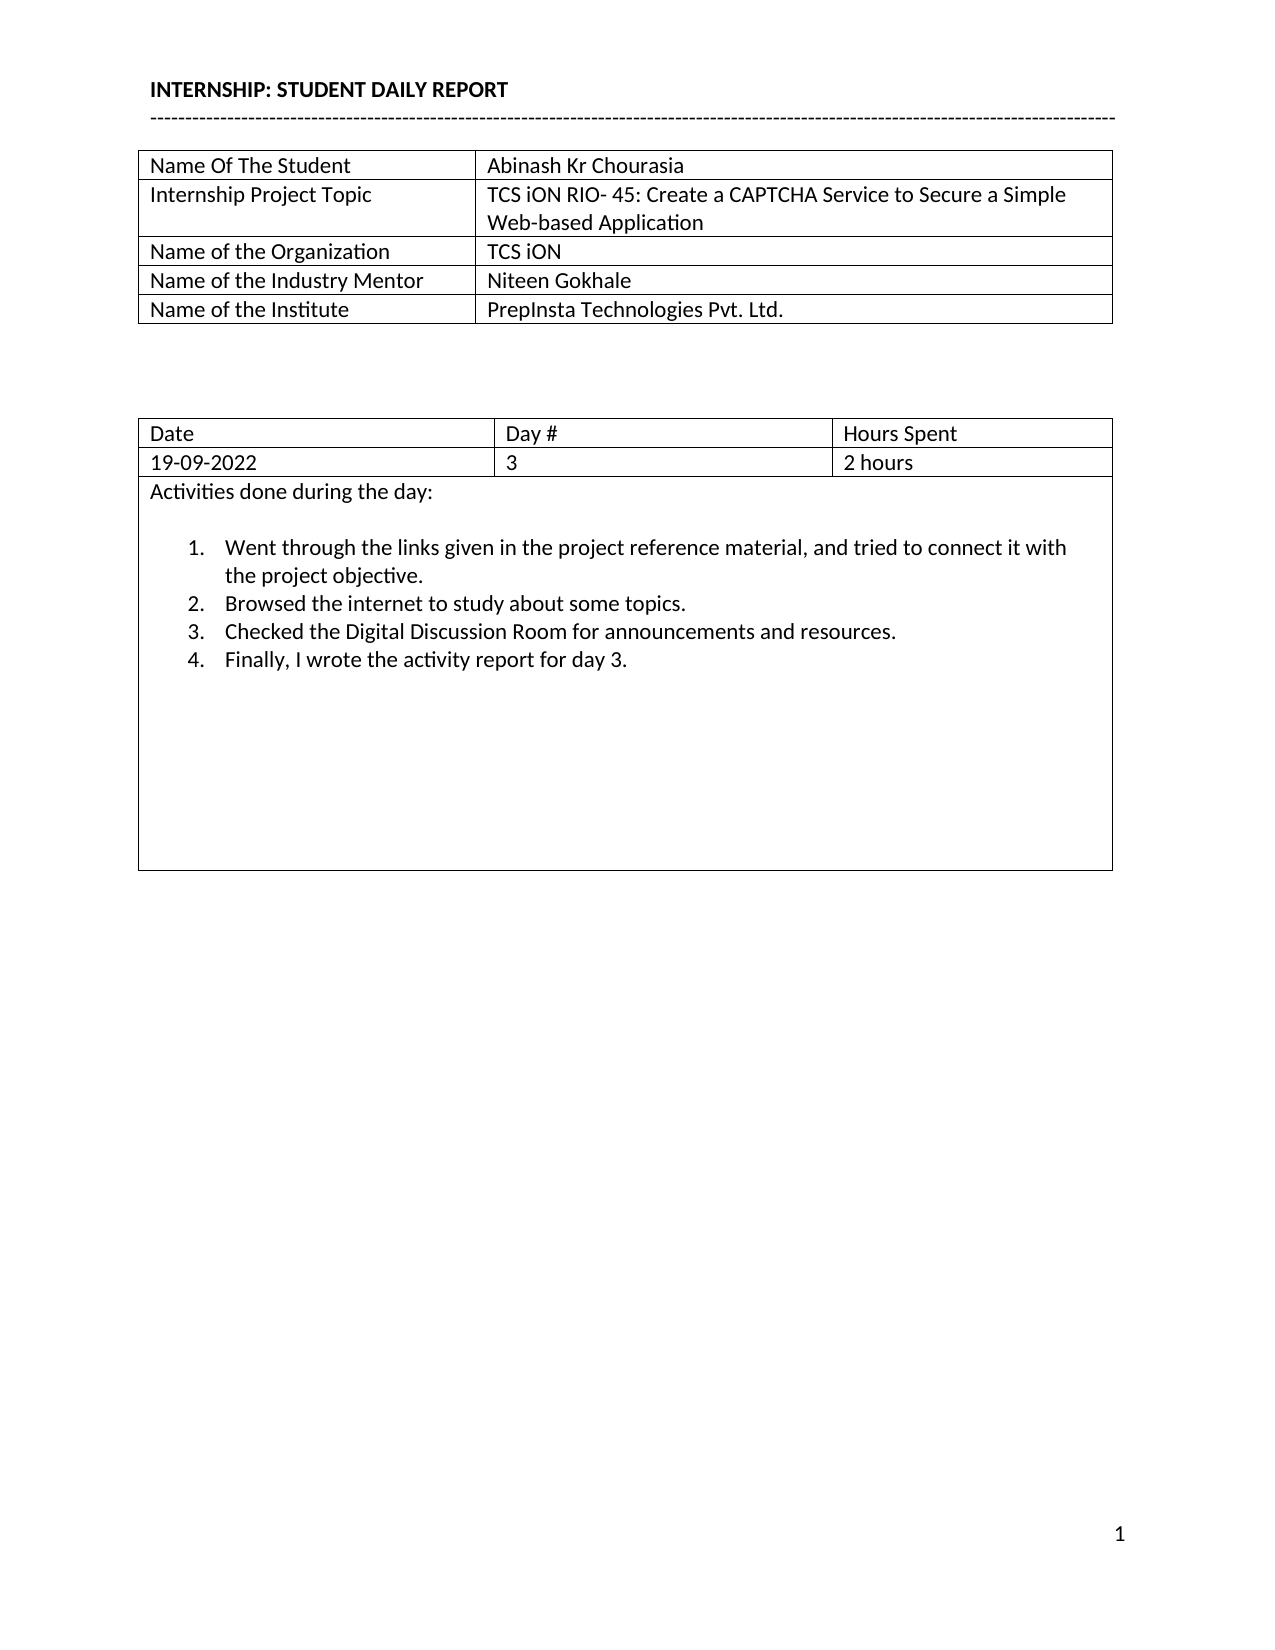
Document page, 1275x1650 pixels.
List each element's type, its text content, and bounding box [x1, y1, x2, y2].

table_cell Niteen Gokhale [476, 266, 1112, 294]
table_header Day # [495, 419, 832, 447]
table_cell 19-09-2022 [139, 448, 494, 476]
table_cell Name of the Industry Mentor [139, 266, 475, 294]
table_cell TCS iON RIO- 45: Create a CAPTCHA Service to Secure a Simple Web-based Application [476, 180, 1112, 236]
table_header Hours Spent [833, 419, 1112, 447]
table_cell 2 hours [833, 448, 1112, 476]
table_cell Internship Project Topic [139, 180, 475, 236]
table_cell 3 [495, 448, 832, 476]
table_cell TCS iON [476, 237, 1112, 265]
table_header Date [139, 419, 494, 447]
table_header Abinash Kr Chourasia [476, 151, 1112, 179]
table_cell PrepInsta Technologies Pvt. Ltd. [476, 295, 1112, 323]
table_cell Name of the Organization [139, 237, 475, 265]
table_cell Activities done during the day: Went through the links given in the project reference material, and tried to connect it with the project objective. Browsed the internet to study about some topics. Checked the Digital Discussion Room for announcements and resources. Finally, I wrote the activity report for day 3. [139, 477, 1112, 869]
table_header Name Of The Student [139, 151, 475, 179]
table_cell Name of the Institute [139, 295, 475, 323]
